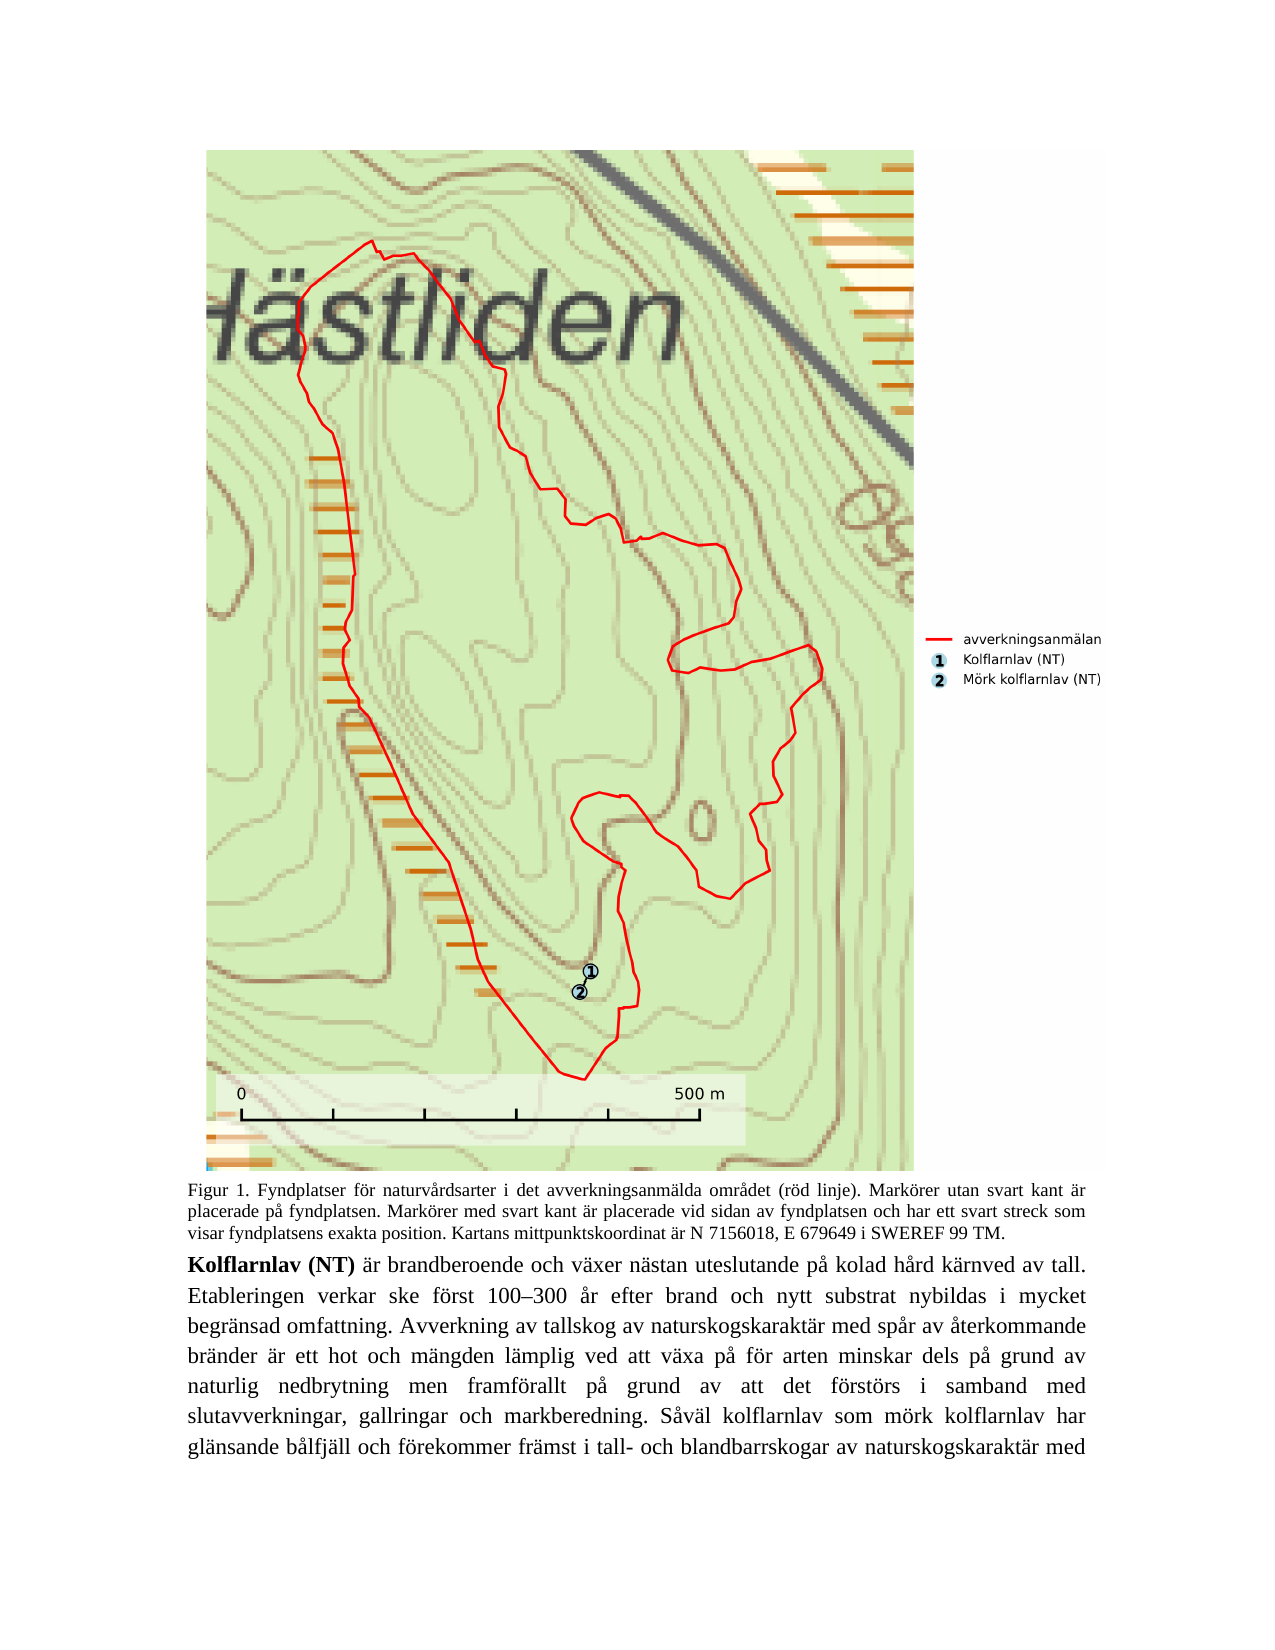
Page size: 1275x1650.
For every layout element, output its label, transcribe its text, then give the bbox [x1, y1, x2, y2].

text Figur 1. Fyndplatser för naturvårdsarter i det avverkningsanmälda området (röd linje). Markörer utan svart kant är placerade på fyndplatsen. Markörer med svart kant är placerade vid sidan av fyndplatsen och har ett svart streck som visar fyndplatsens exakta position. Kartans mittpunktskoordinat är N 7156018, E 679649 i SWEREF 99 TM. [187, 1178, 1087, 1243]
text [187, 1252, 1087, 1459]
picture [206, 150, 1107, 1171]
